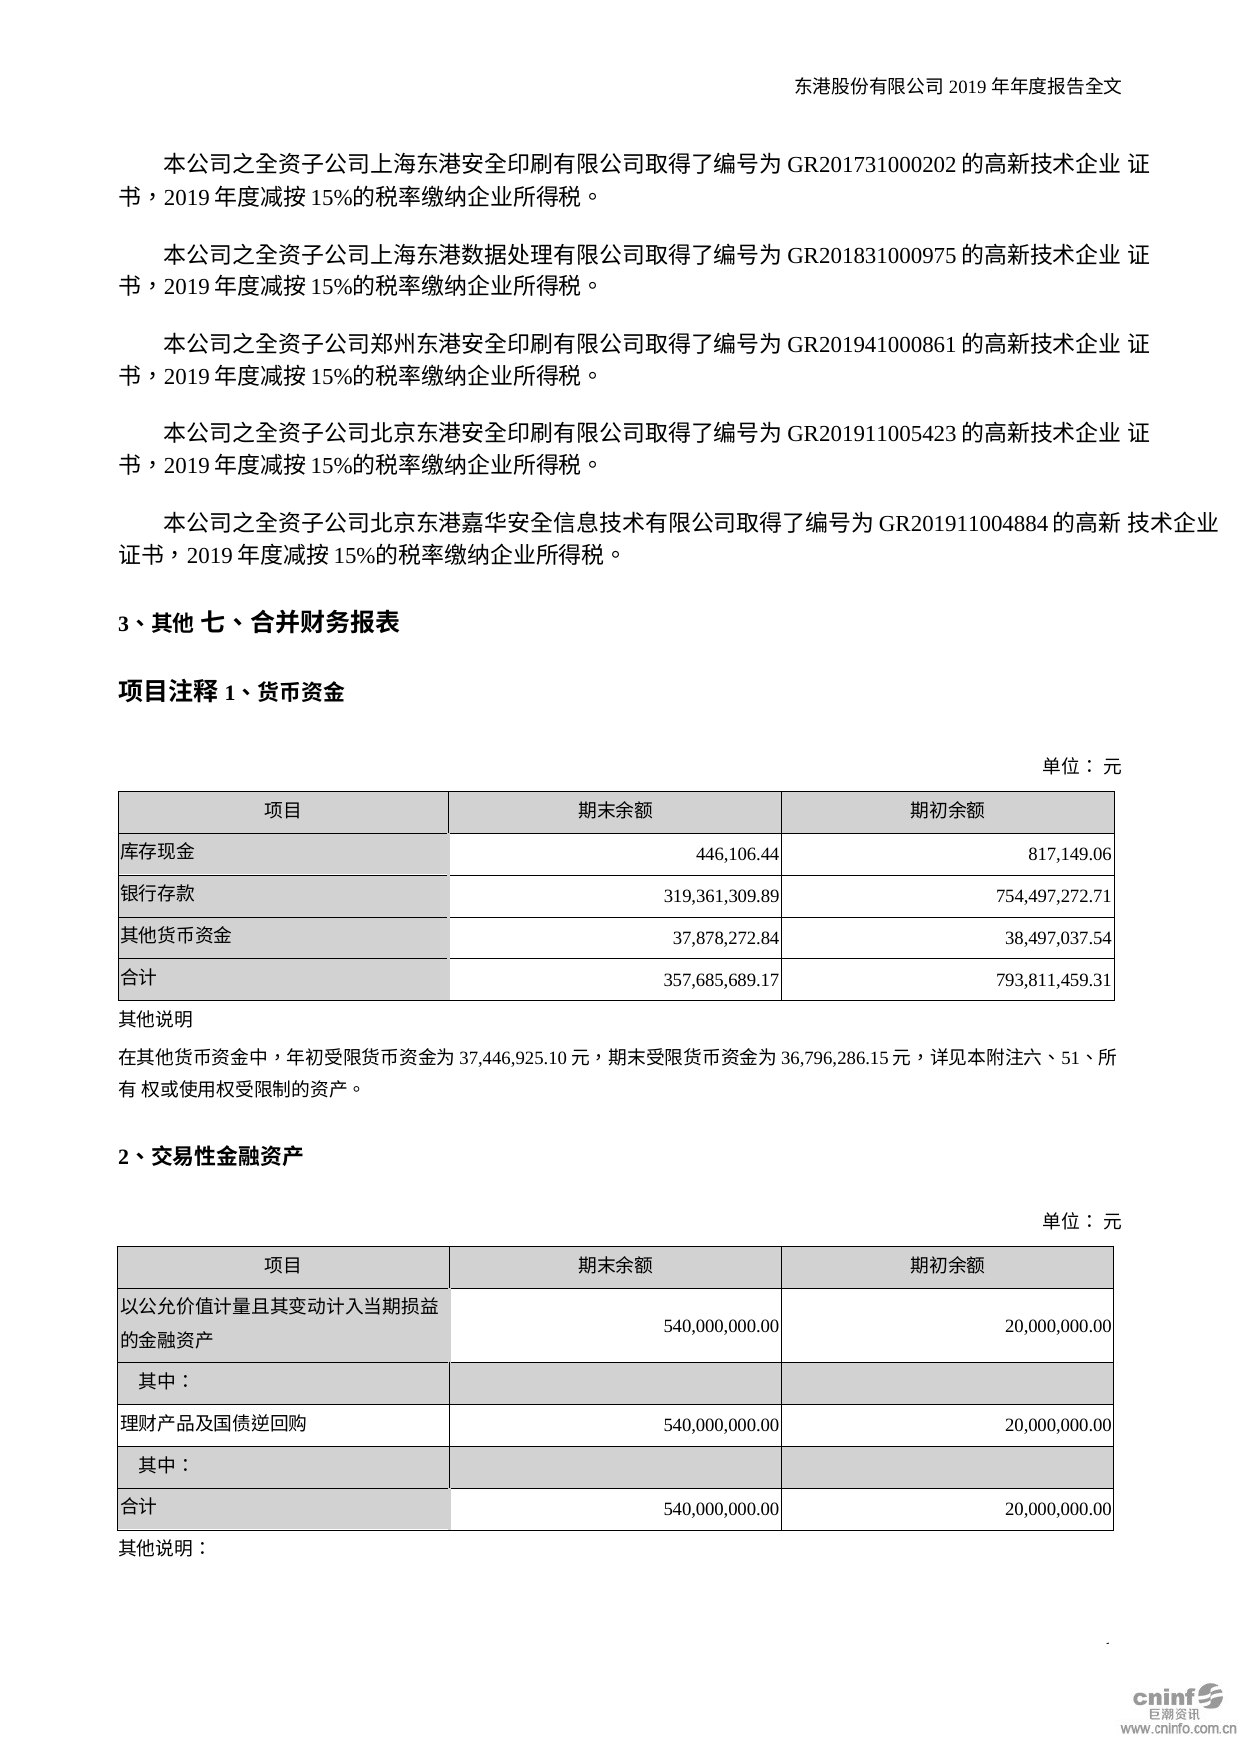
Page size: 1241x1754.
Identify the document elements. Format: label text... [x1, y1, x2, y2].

subtitle 2、交易性金融资产 [118, 1141, 1240, 1171]
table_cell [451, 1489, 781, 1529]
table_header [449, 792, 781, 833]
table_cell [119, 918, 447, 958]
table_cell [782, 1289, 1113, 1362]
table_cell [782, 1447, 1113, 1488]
text 3、其他 七、合并财务报表项目注释 1、货币资金 [118, 604, 421, 708]
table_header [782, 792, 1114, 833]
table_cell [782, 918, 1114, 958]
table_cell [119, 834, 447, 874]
text 其他说明 [118, 1006, 1240, 1032]
subtitle 本公司之全资子公司上海东港安全印刷有限公司取得了编号为GR201731000202的高新技术企业 证书，2019年度减按15%的税率缴纳企业所得税。 [118, 148, 1240, 212]
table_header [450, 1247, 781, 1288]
text 在其他货币资金中，年初受限货币资金为37,446,925.10元，期末受限货币资金为36,796,286.15元，详见本附注六、51、所有 权或使用权受限制的资产。 [118, 1044, 1123, 1101]
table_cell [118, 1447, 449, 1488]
subtitle 本公司之全资子公司上海东港数据处理有限公司取得了编号为GR201831000975的高新技术企业 证书，2019年度减按15%的税率缴纳企业所得税。 [118, 239, 1240, 301]
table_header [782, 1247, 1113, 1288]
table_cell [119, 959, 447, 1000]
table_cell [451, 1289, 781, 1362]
subtitle 本公司之全资子公司北京东港嘉华安全信息技术有限公司取得了编号为GR201911004884的高新 技术企业证书，2019年度减按15%的税率缴纳企业所得税。 [118, 507, 1240, 570]
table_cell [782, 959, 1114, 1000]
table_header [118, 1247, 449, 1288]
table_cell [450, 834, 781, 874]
subtitle 本公司之全资子公司郑州东港安全印刷有限公司取得了编号为GR201941000861的高新技术企业 证书，2019年度减按15%的税率缴纳企业所得税。 [118, 328, 1240, 391]
text 其他说明： [118, 1536, 1240, 1561]
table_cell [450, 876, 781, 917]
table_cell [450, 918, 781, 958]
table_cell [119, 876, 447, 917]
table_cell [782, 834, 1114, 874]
text 单位： 元 [102, 1208, 1122, 1234]
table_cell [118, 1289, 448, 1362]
picture [1115, 1680, 1240, 1737]
subtitle 本公司之全资子公司北京东港安全印刷有限公司取得了编号为GR201911005423的高新技术企业 证书，2019年度减按15%的税率缴纳企业所得税。 [118, 417, 1240, 480]
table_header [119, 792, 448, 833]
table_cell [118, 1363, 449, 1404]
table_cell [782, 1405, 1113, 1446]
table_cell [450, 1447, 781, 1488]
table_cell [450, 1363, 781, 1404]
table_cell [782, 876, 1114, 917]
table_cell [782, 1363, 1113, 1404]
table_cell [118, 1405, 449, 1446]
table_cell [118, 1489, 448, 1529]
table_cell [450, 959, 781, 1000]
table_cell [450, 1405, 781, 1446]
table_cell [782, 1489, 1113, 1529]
text 单位： 元 [102, 754, 1122, 779]
